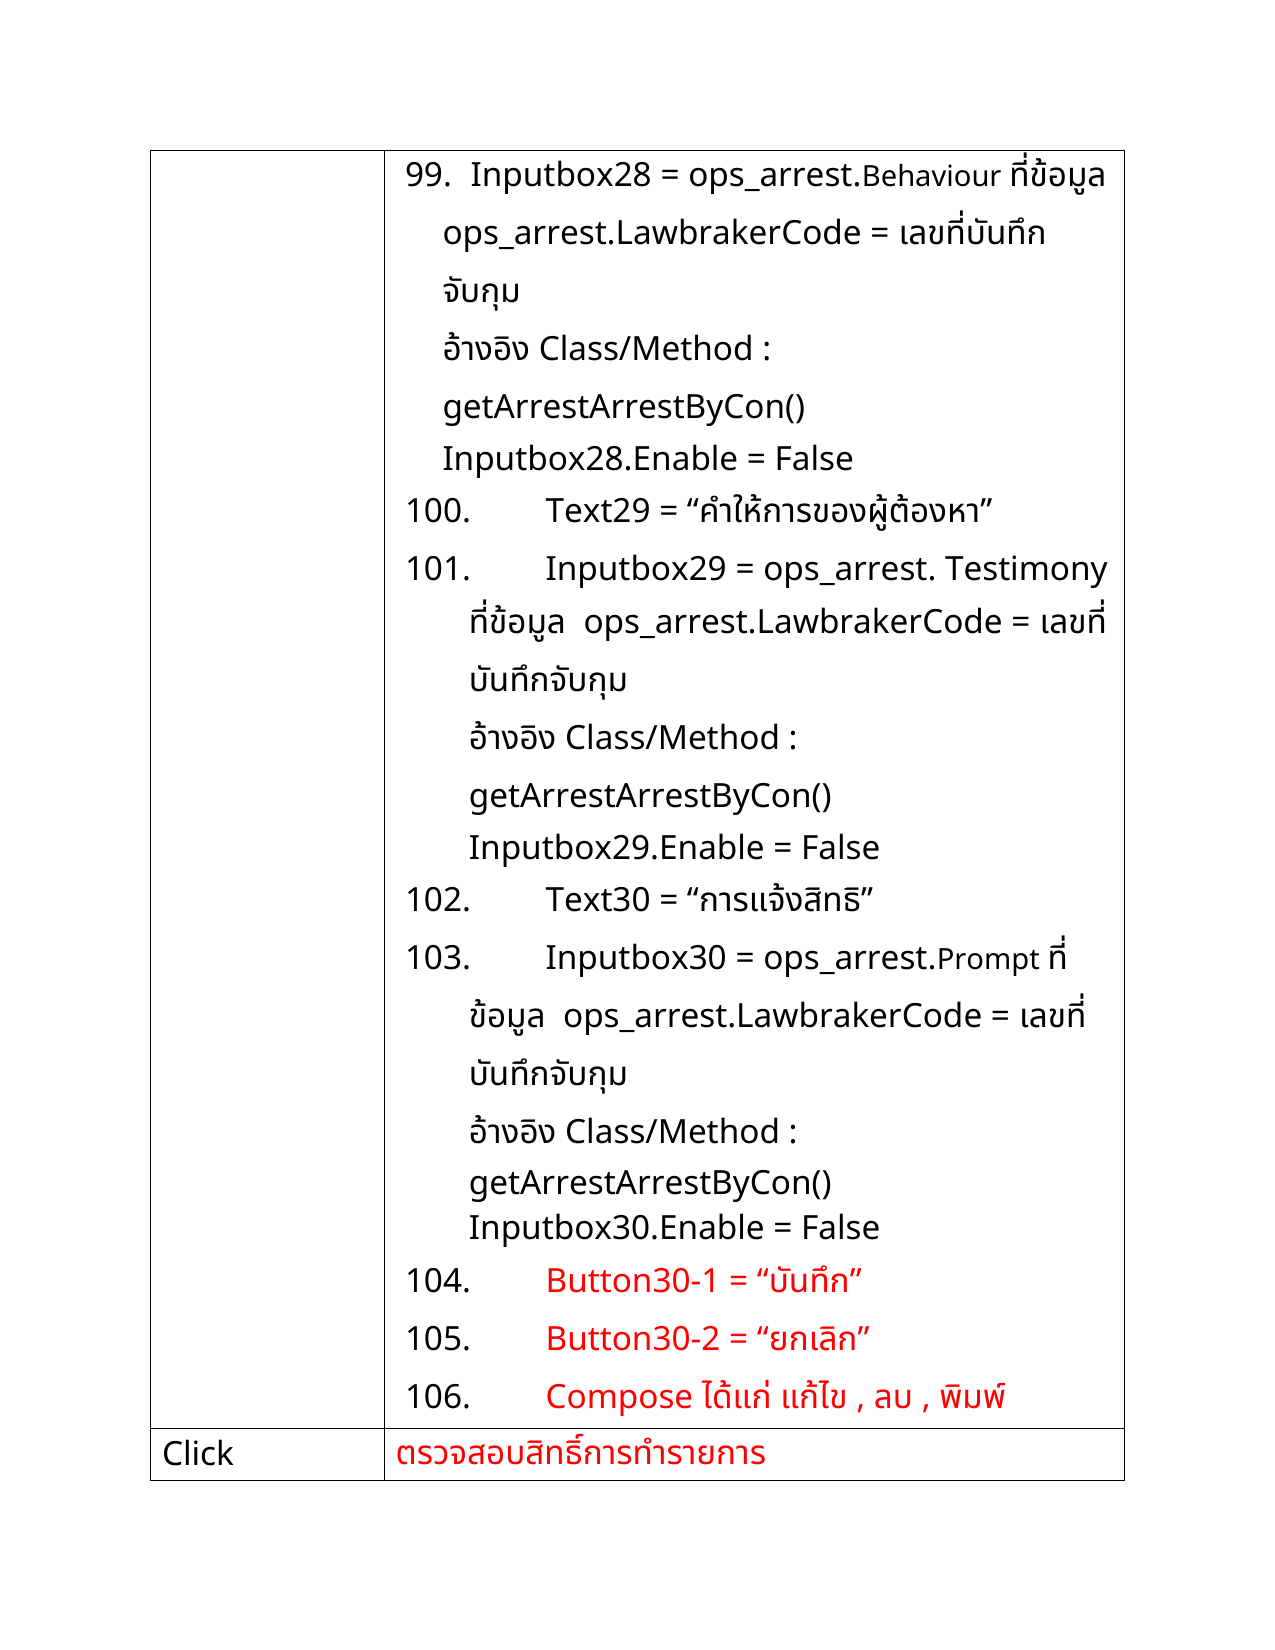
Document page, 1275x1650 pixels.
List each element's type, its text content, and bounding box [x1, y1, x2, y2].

table_cell Click Compose แก้ไข [151, 1429, 384, 1480]
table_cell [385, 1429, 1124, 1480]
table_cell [385, 151, 1124, 1428]
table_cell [151, 151, 384, 1428]
